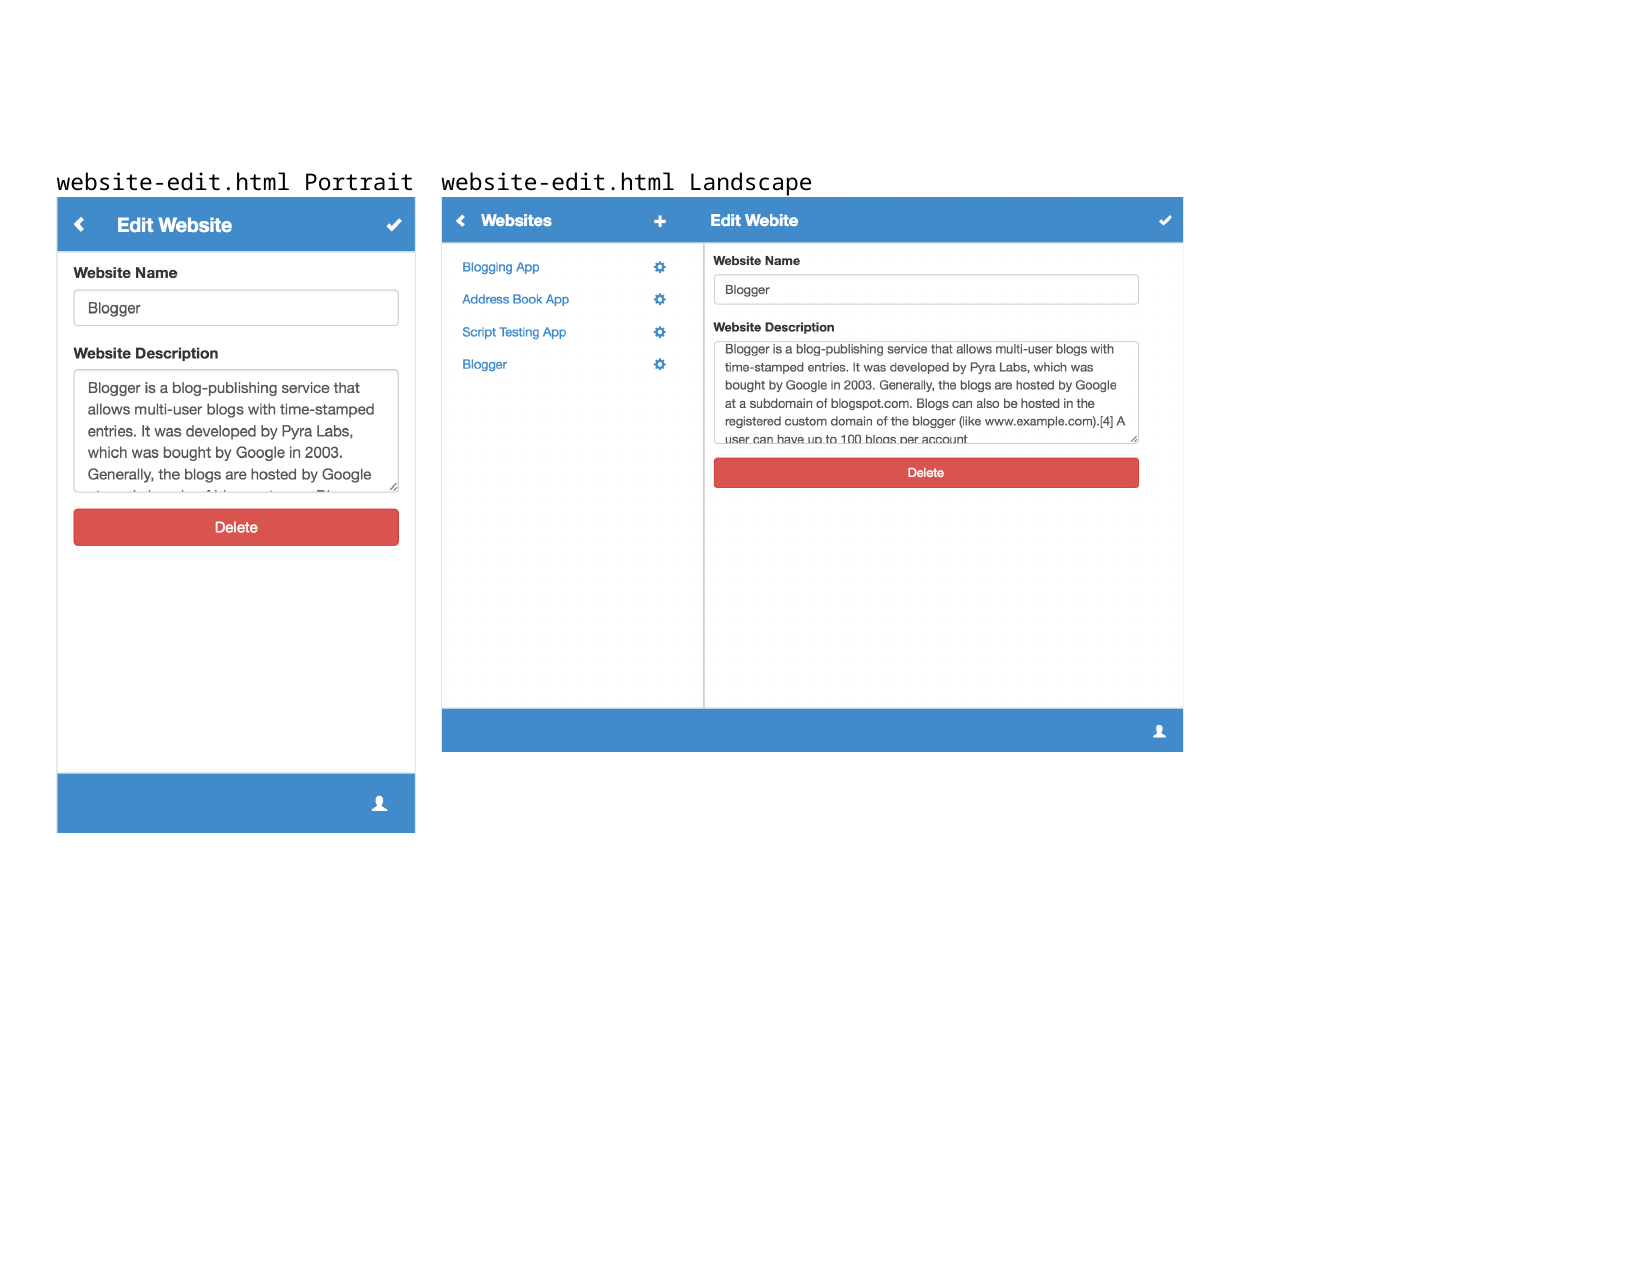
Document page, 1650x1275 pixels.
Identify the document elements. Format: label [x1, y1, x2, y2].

table_cell [432, 62, 1200, 843]
picture [56, 197, 416, 833]
picture [441, 197, 1184, 752]
table_cell [47, 62, 430, 843]
